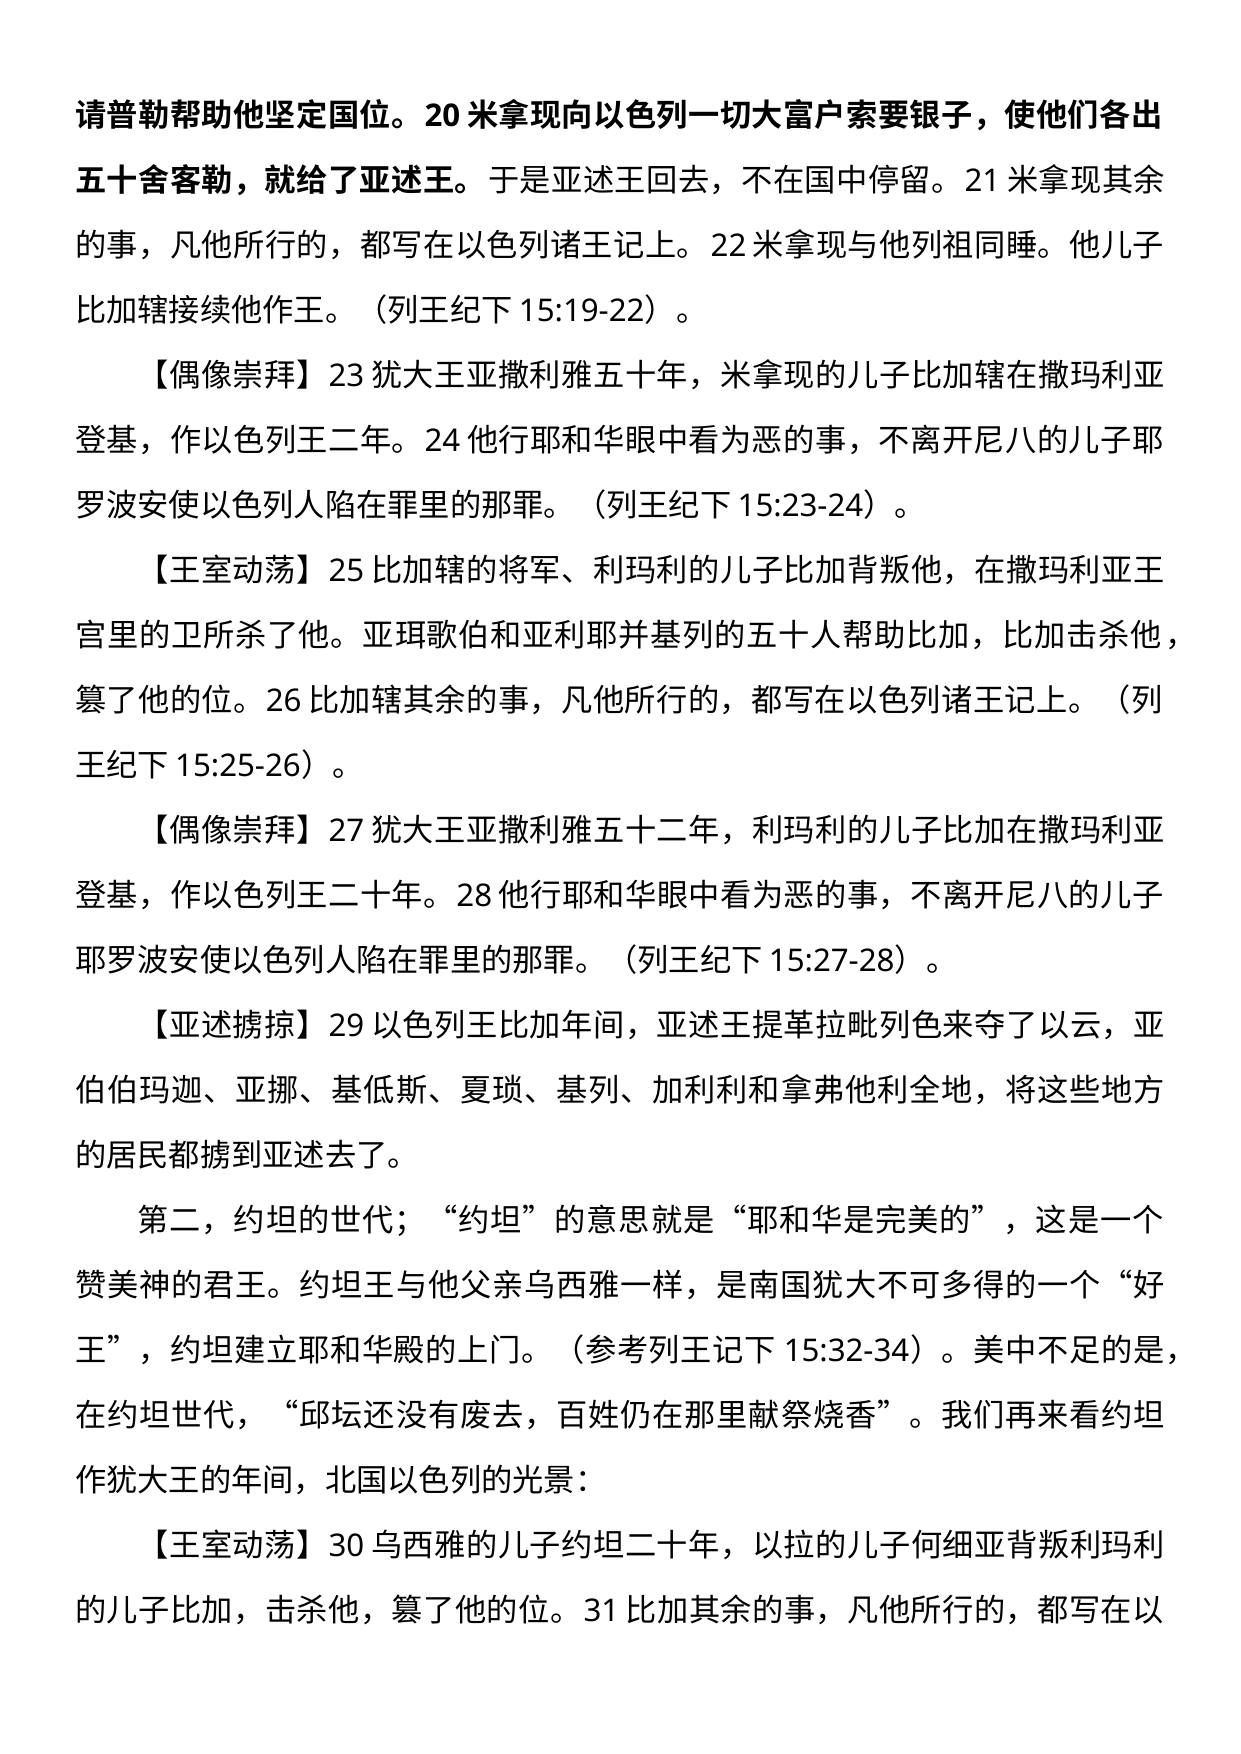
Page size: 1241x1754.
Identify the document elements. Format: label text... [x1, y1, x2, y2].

text 第二，约坦的世代；“约坦”的意思就是“耶和华是完美的”，这是一个赞美神的君王。约坦王与他父亲乌西雅一样，是南国犹大不可多得的一个“好王”，约坦建立耶和华殿的上门。（参考列王记下15:32-34）。美中不足的是，在约坦世代，“邱坛还没有废去，百姓仍在那里献祭烧香”。我们再来看约坦作犹大王的年间，北国以色列的光景： [75, 1186, 1165, 1511]
text 【偶像崇拜】27犹大王亚撒利雅五十二年，利玛利的儿子比加在撒玛利亚登基，作以色列王二十年。28他行耶和华眼中看为恶的事，不离开尼八的儿子耶罗波安使以色列人陷在罪里的那罪。（列王纪下15:27-28）。 [75, 796, 1165, 991]
text 【偶像崇拜】23犹大王亚撒利雅五十年，米拿现的儿子比加辖在撒玛利亚登基，作以色列王二年。24他行耶和华眼中看为恶的事，不离开尼八的儿子耶罗波安使以色列人陷在罪里的那罪。（列王纪下15:23-24）。 [75, 341, 1165, 536]
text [75, 1511, 1165, 1641]
text 【亚述掳掠】29以色列王比加年间，亚述王提革拉毗列色来夺了以云，亚伯伯玛迦、亚挪、基低斯、夏琐、基列、加利利和拿弗他利全地，将这些地方的居民都掳到亚述去了。 [75, 991, 1165, 1186]
text 【王室动荡】25比加辖的将军、利玛利的儿子比加背叛他，在撒玛利亚王宫里的卫所杀了他。亚珥歌伯和亚利耶并基列的五十人帮助比加，比加击杀他，篡了他的位。26比加辖其余的事，凡他所行的，都写在以色列诸王记上。（列王纪下15:25-26）。 [75, 536, 1165, 796]
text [75, 81, 1165, 341]
